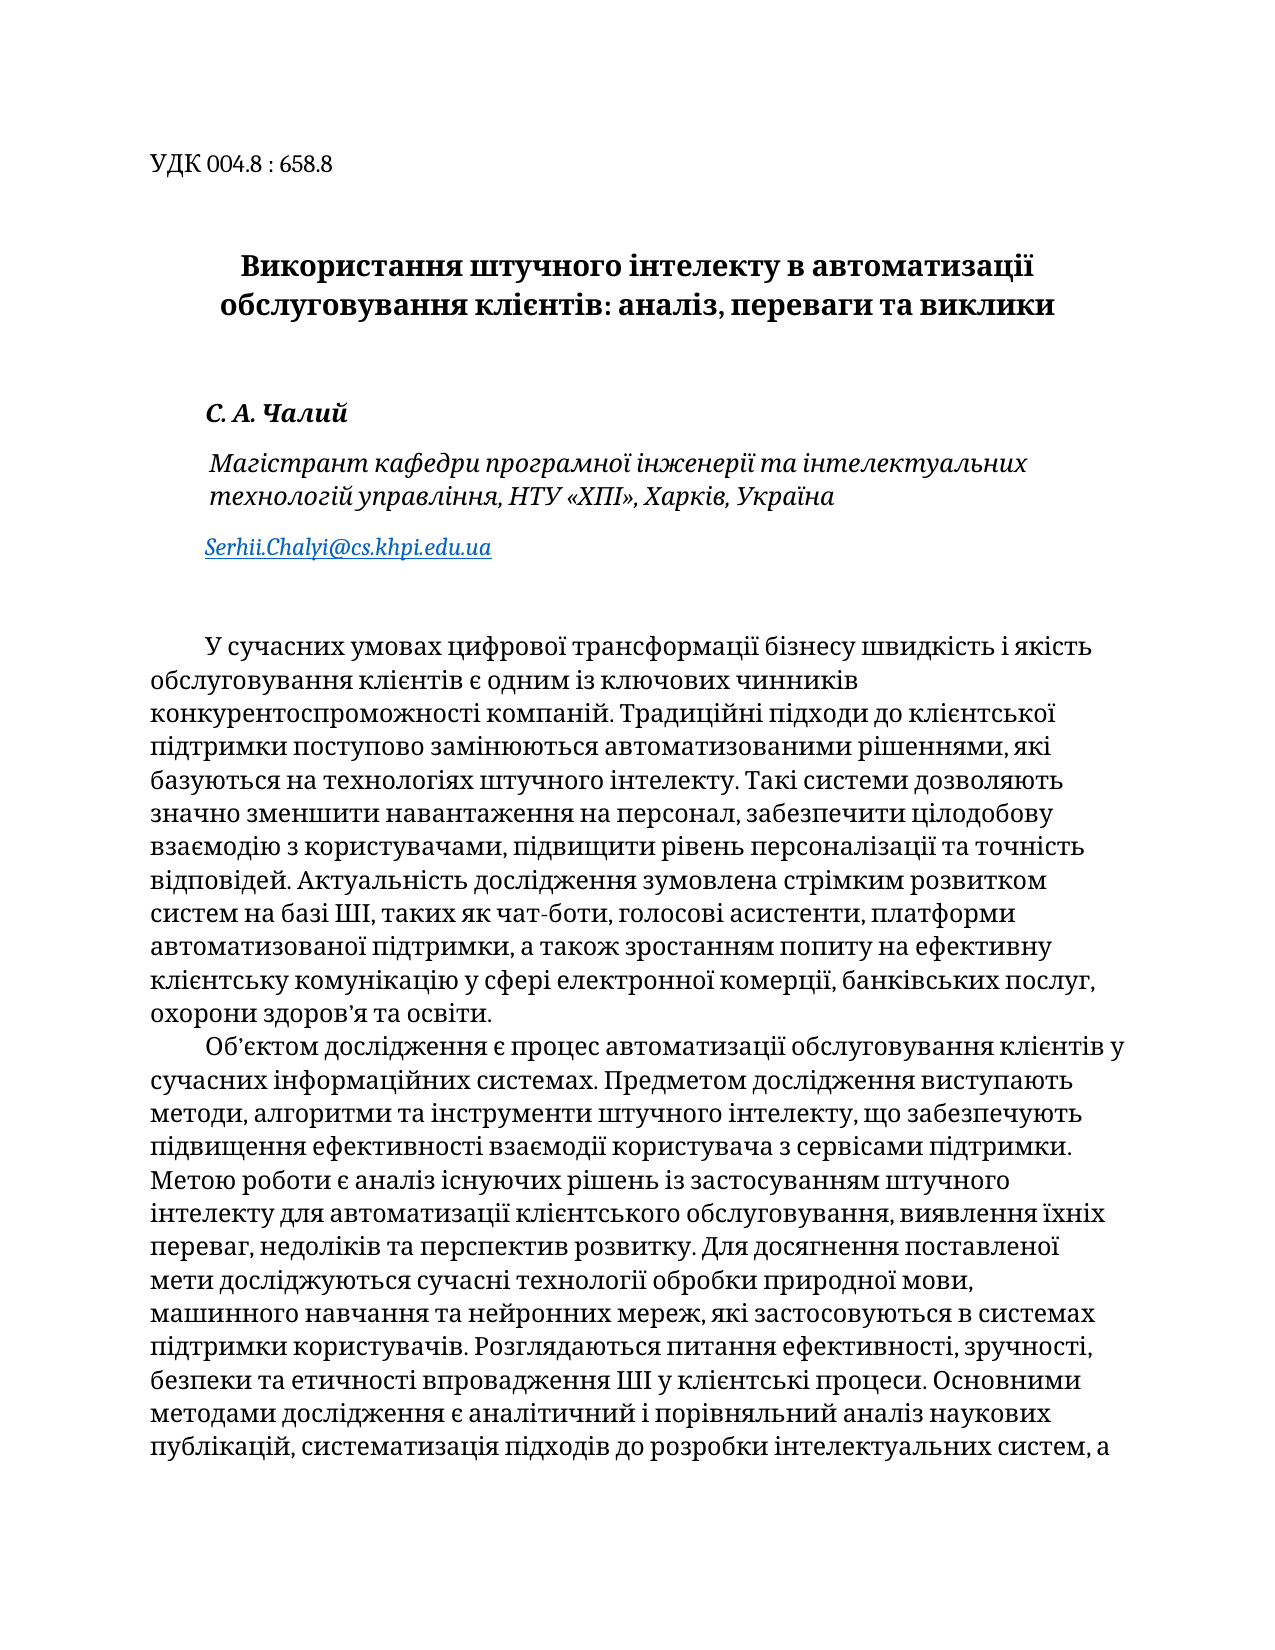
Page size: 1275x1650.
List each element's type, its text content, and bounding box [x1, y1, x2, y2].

text Використання штучного інтелекту в автоматизації обслуговування клієнтів: аналіз, переваги та виклики [150, 250, 1125, 322]
text С. А. Чалий [150, 400, 1125, 429]
text УДК 004.8 : 658.8 [150, 150, 1125, 179]
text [150, 1033, 1125, 1462]
text Магістрант кафедри програмної інженерії та інтелектуальних технологій управління, НТУ «ХПІ», Харків, Україна [209, 450, 1125, 512]
text Serhii.Chalyi@cs.khpi.edu.ua [150, 533, 1125, 562]
text У сучасних умовах цифрової трансформації бізнесу швидкість і якість обслуговування клієнтів є одним із ключових чинників конкурентоспроможності компаній. Традиційні підходи до клієнтської підтримки поступово замінюються автоматизованими рішеннями, які базуються на технологіях штучного інтелекту. Такі системи дозволяють значно зменшити навантаження на персонал, забезпечити цілодобову взаємодію з користувачами, підвищити рівень персоналізації та точність відповідей. Актуальність дослідження зумовлена стрімким розвитком систем на базі ШІ, таких як чат-боти, голосові асистенти, платформи автоматизованої підтримки, а також зростанням попиту на ефективну клієнтську комунікацію у сфері електронної комерції, банківських послуг, охорони здоров’я та освіти. [150, 633, 1125, 1029]
